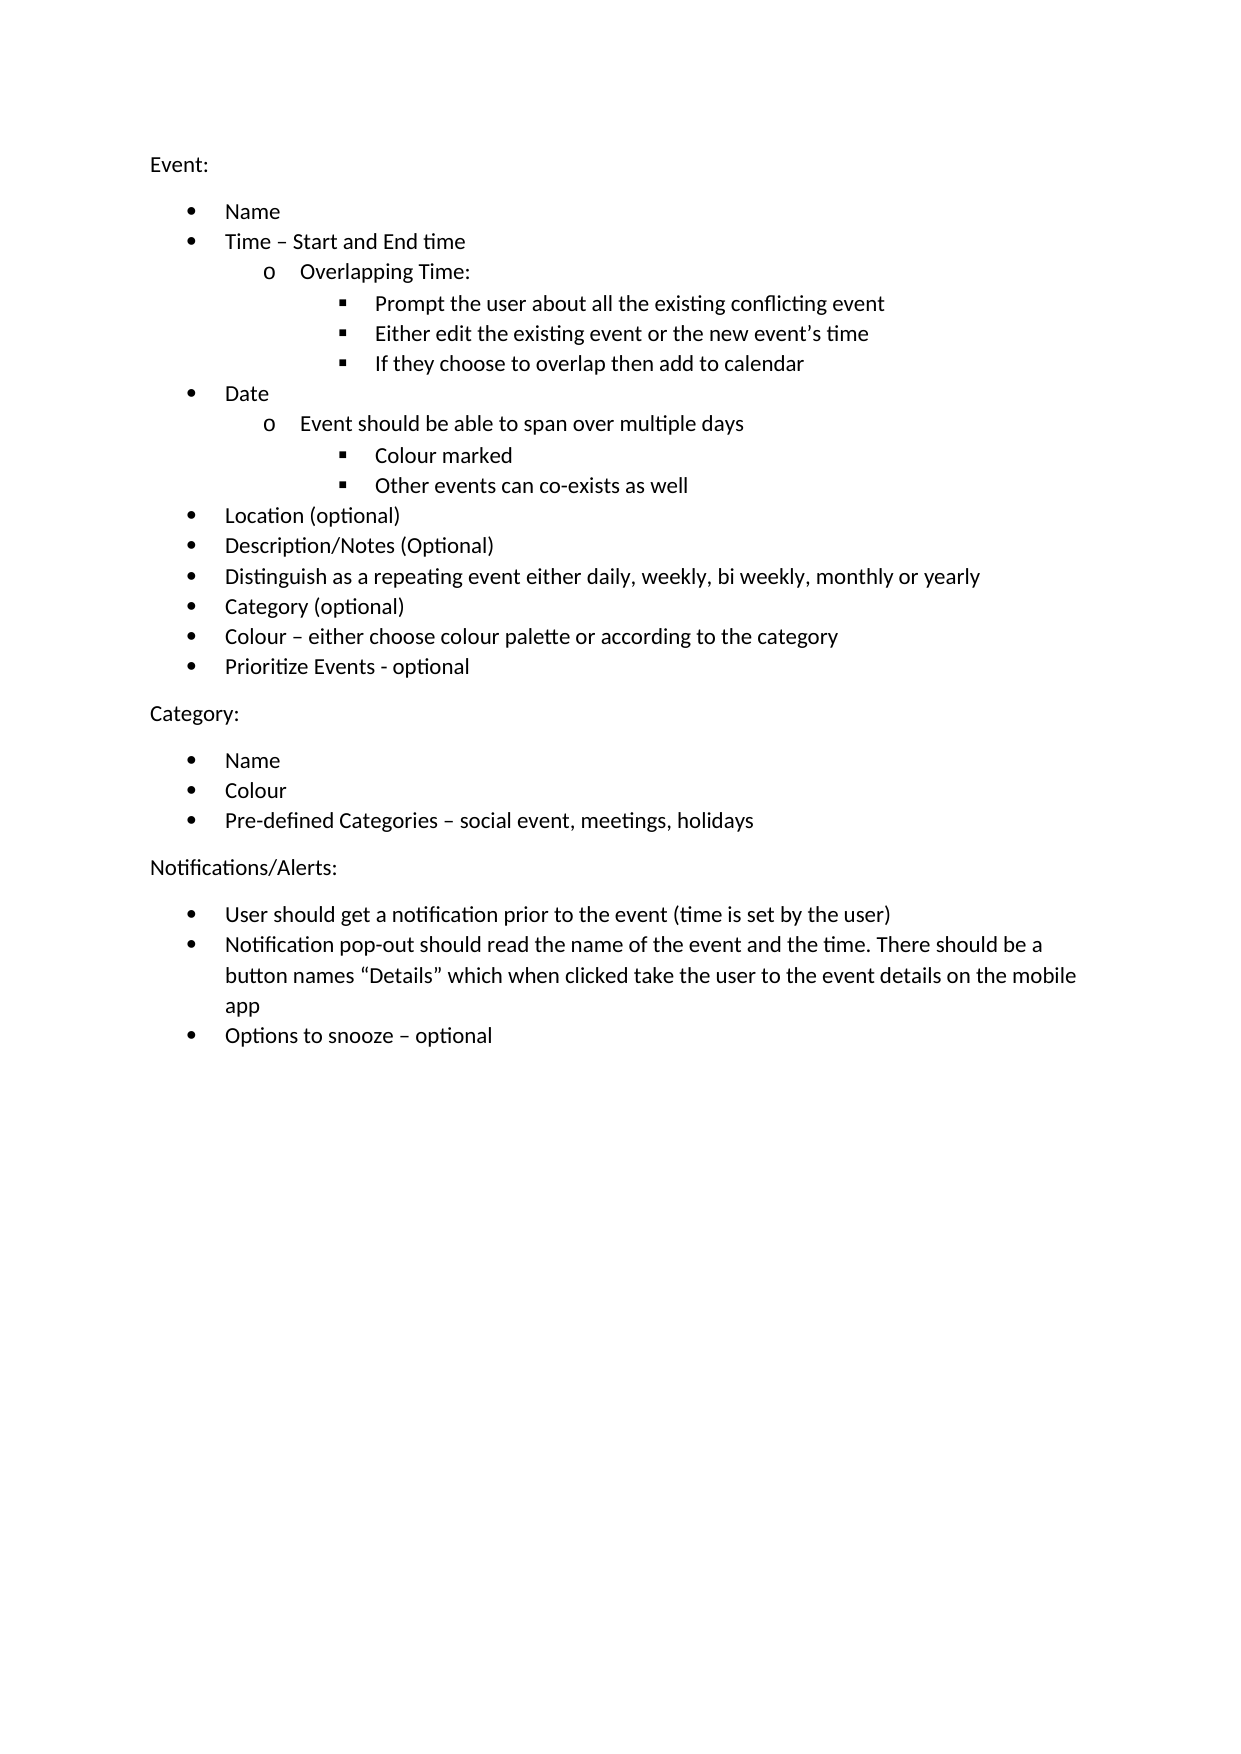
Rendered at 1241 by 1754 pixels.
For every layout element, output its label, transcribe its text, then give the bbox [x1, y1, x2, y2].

list Colour – either choose colour palette or according to the category [187, 622, 1090, 650]
list Prioritize Events - optional [187, 652, 1090, 681]
list Colour [187, 776, 1090, 804]
list Event should be able to span over multiple days [262, 409, 1090, 439]
list Name [187, 197, 1090, 225]
list Prompt the user about all the existing conflicting event [337, 289, 1090, 317]
text Event: [150, 150, 1090, 178]
list Category (optional) [187, 592, 1090, 620]
list Overlapping Time: [262, 257, 1090, 286]
list If they choose to overlap then add to calendar [337, 349, 1090, 377]
text Category: [150, 699, 1090, 727]
list Notification pop-out should read the name of the event and the time. There should be a button names “Details” which when clicked take the user to the event details on the mobile app [187, 931, 1090, 1019]
list Distinguish as a repeating event either daily, weekly, bi weekly, monthly or yearly [187, 562, 1090, 590]
list Either edit the existing event or the new event’s time [337, 319, 1090, 347]
list Options to snooze – optional [187, 1021, 1090, 1049]
list Time – Start and End time [187, 227, 1090, 255]
list Date [187, 379, 1090, 407]
list Other events can co-exists as well [337, 471, 1090, 499]
text Notifications/Alerts: [150, 853, 1090, 882]
list Location (optional) [187, 501, 1090, 529]
list Pre-defined Categories – social event, meetings, holidays [187, 807, 1090, 835]
list Colour marked [337, 441, 1090, 469]
list User should get a notification prior to the event (time is set by the user) [187, 900, 1090, 928]
list Name [187, 746, 1090, 774]
list Description/Notes (Optional) [187, 532, 1090, 560]
